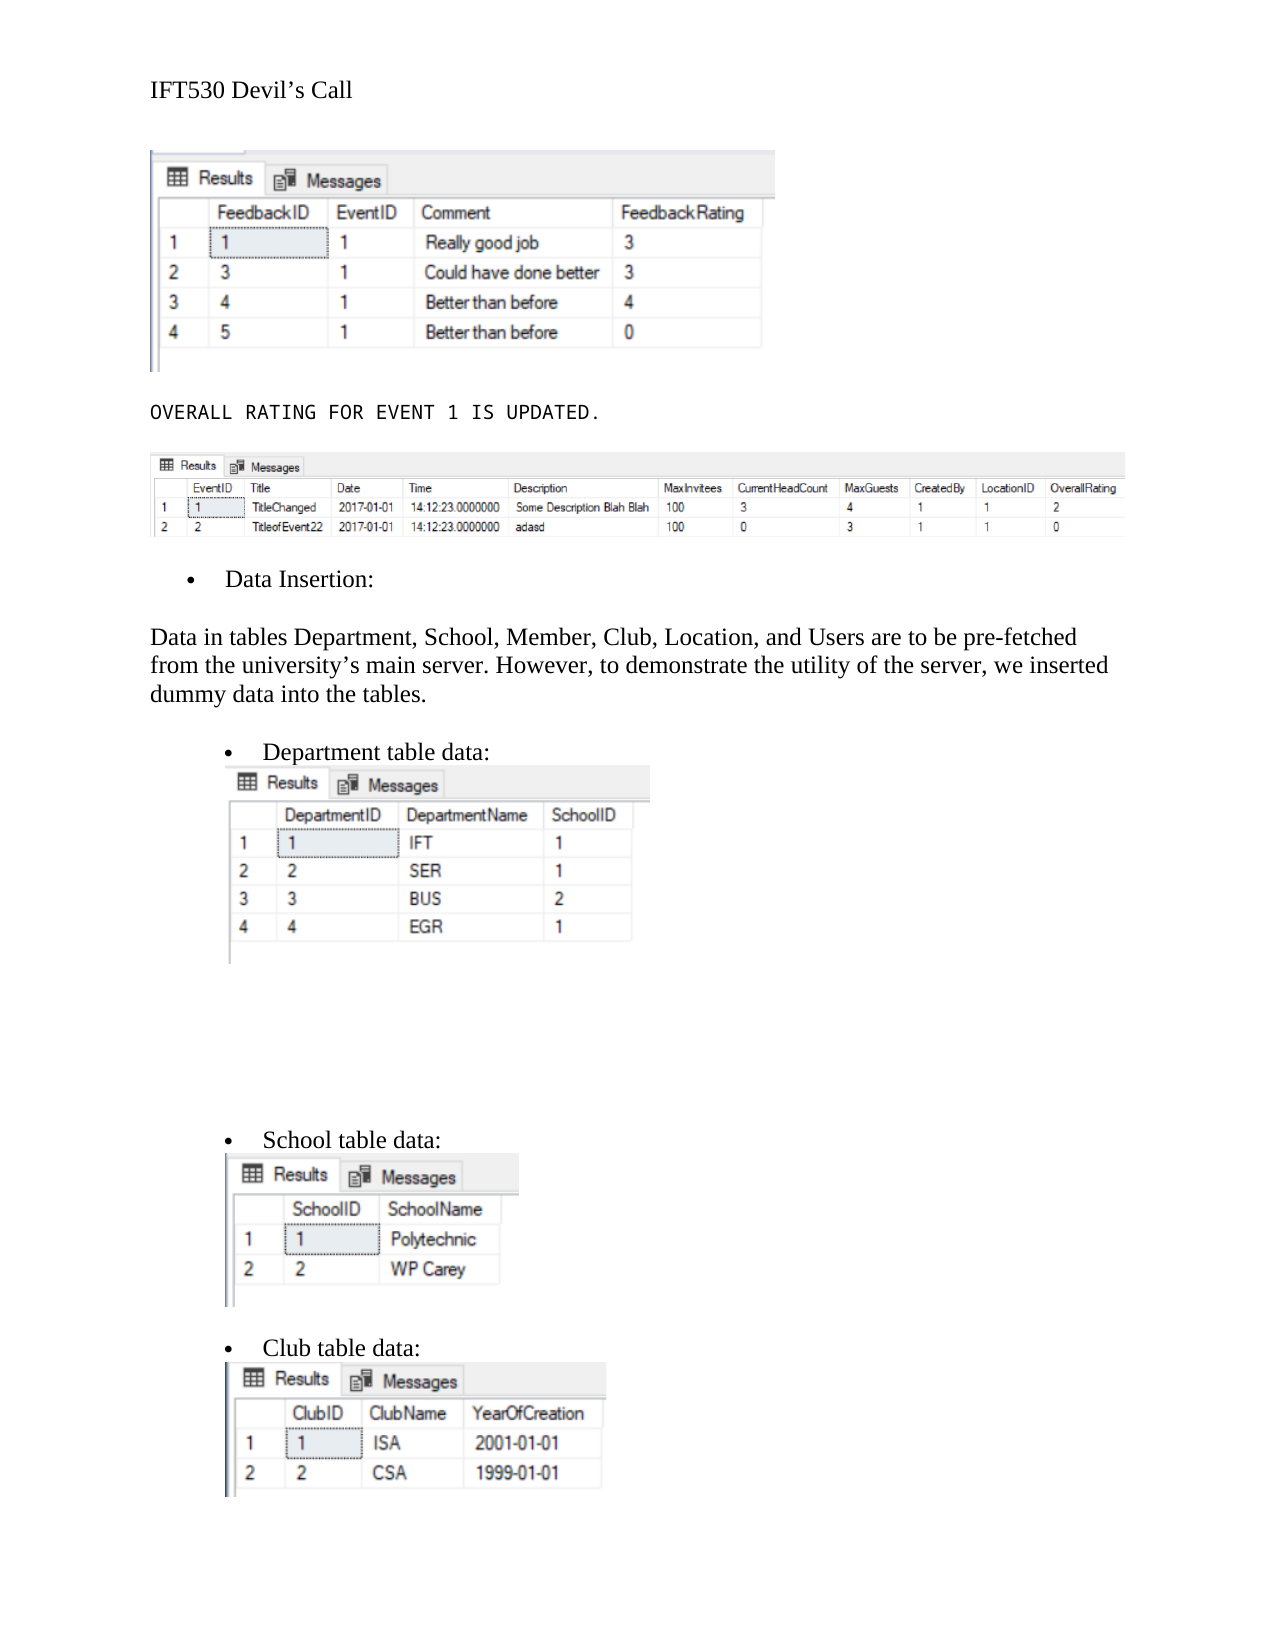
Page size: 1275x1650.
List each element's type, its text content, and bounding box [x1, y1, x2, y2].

text OVERALL RATING FOR EVENT 1 IS UPDATED. [150, 398, 1125, 425]
list Department table data: [225, 737, 1125, 765]
text Data in tables Department, School, Member, Club, Location, and Users are to be pre-fetched from the university’s main server. However, to demonstrate the utility of the server, we inserted dummy data into the tables. [150, 622, 1125, 708]
list Data Insertion: [187, 564, 1125, 593]
list Club table data: [225, 1333, 1125, 1362]
list School table data: [225, 1125, 1125, 1154]
